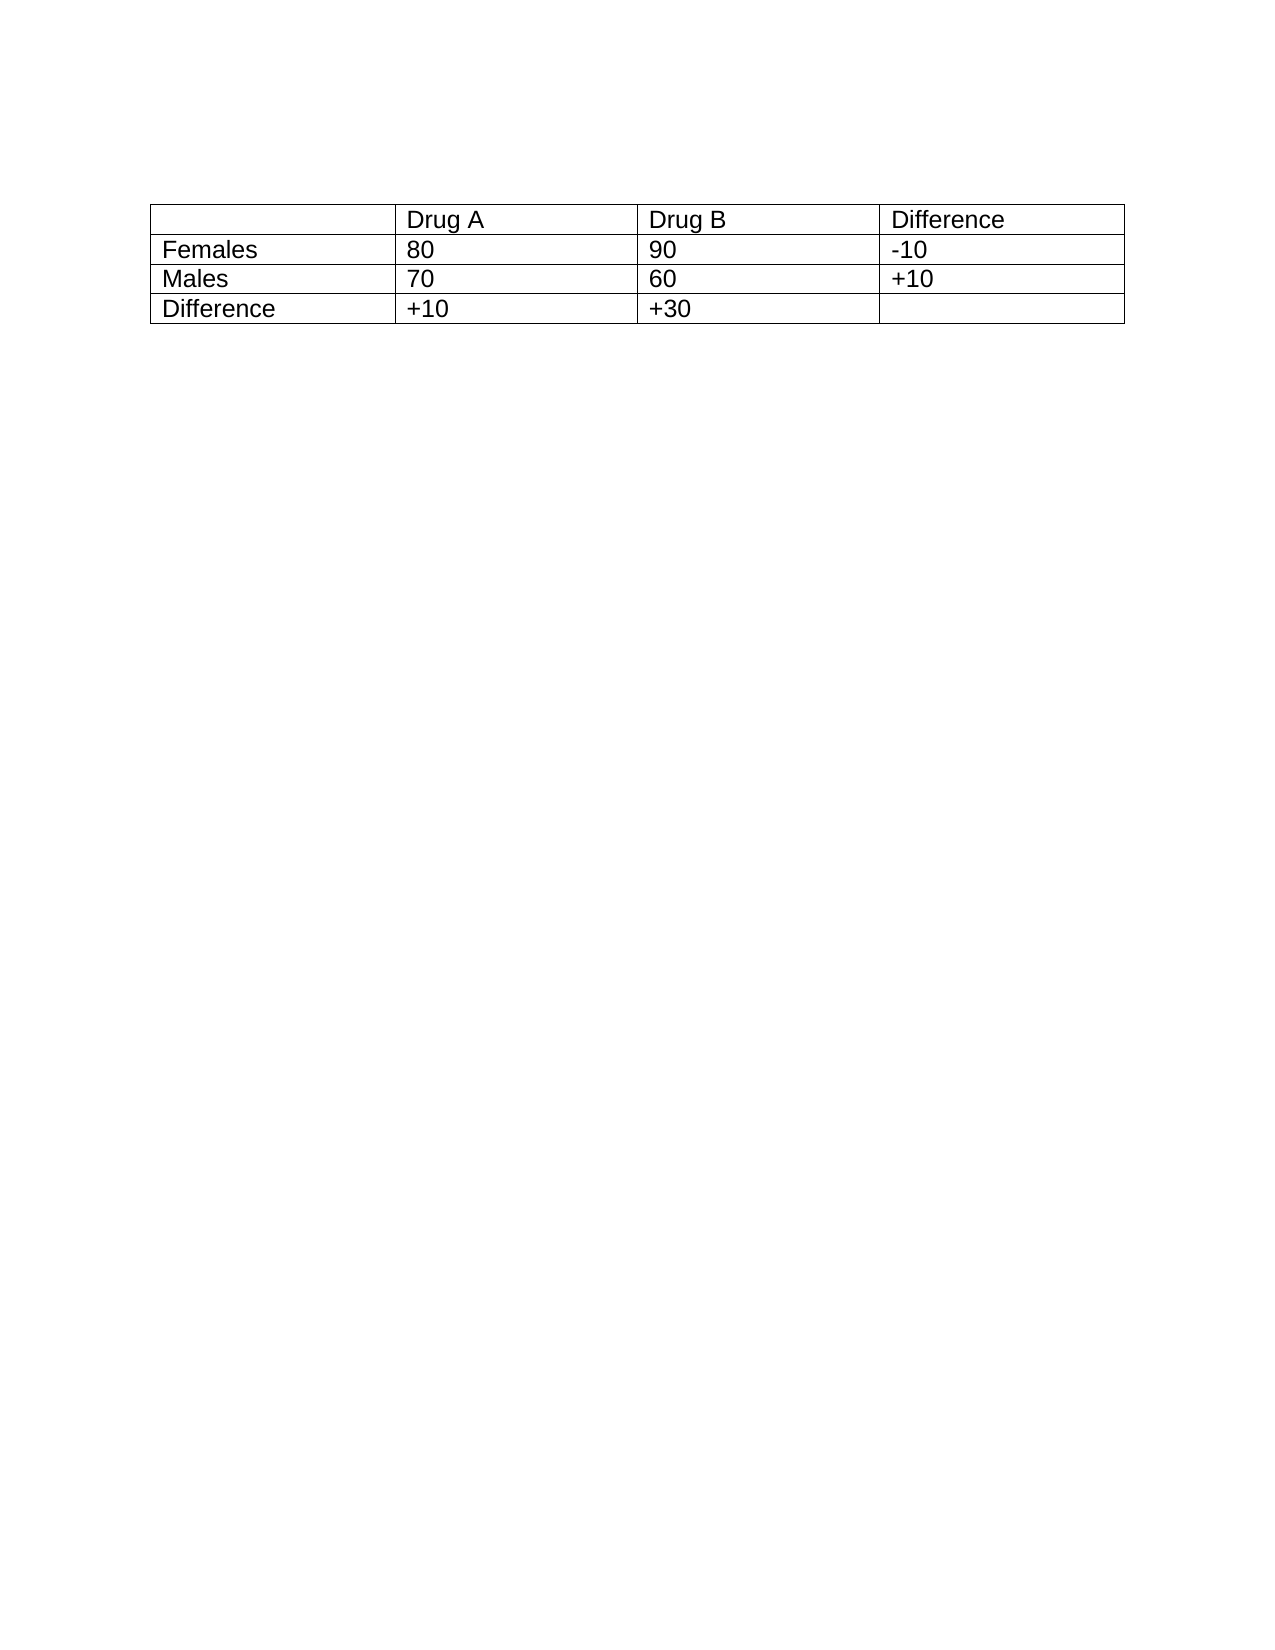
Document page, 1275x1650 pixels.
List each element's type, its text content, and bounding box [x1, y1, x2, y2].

table_cell +30 [638, 294, 879, 323]
table_cell Females [151, 235, 395, 263]
table_cell Difference [151, 294, 395, 323]
table_cell Males [151, 265, 395, 293]
table_header Drug A [396, 205, 637, 234]
table_header Difference [880, 205, 1124, 234]
table_cell -10 [880, 235, 1124, 263]
table_header Drug B [638, 205, 879, 234]
table_cell 70 [396, 265, 637, 293]
table_cell +10 [880, 265, 1124, 293]
table_cell 90 [638, 235, 879, 263]
table_cell 60 [638, 265, 879, 293]
table_cell +10 [396, 294, 637, 323]
table_cell 80 [396, 235, 637, 263]
table_cell [880, 294, 1124, 323]
table_header [151, 205, 395, 234]
